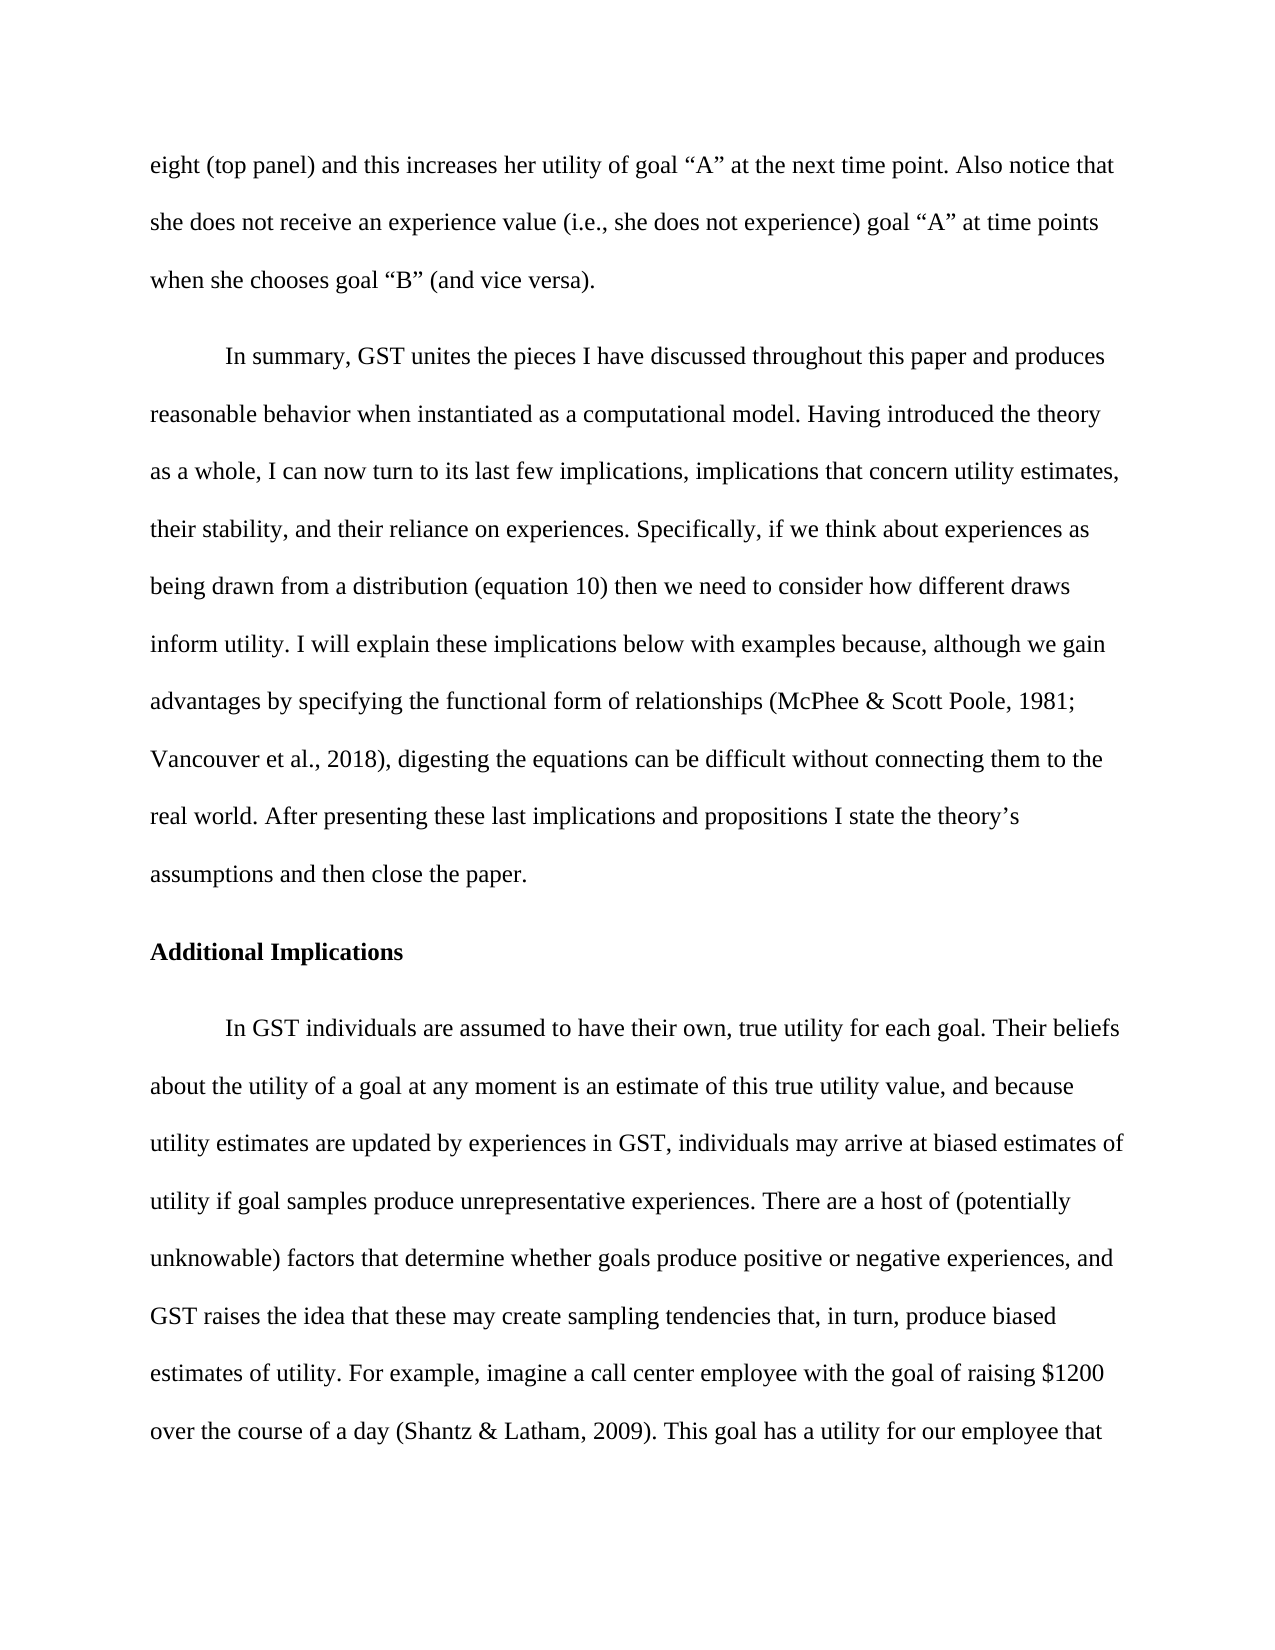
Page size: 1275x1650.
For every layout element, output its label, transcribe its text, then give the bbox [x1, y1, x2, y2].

text In summary, GST unites the pieces I have discussed throughout this paper and produces reasonable behavior when instantiated as a computational model. Having introduced the theory as a whole, I can now turn to its last few implications, implications that concern utility estimates, their stability, and their reliance on experiences. Specifically, if we think about experiences as being drawn from a distribution (equation 10) then we need to consider how different draws inform utility. I will explain these implications below with examples because, although we gain advantages by specifying the functional form of relationships (McPhee & Scott Poole, 1981; Vancouver et al., 2018), digesting the equations can be difficult without connecting them to the real world. After presenting these last implications and propositions I state the theory’s assumptions and then close the paper. [150, 341, 1125, 887]
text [150, 150, 1125, 294]
subtitle Additional Implications [150, 937, 1125, 966]
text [150, 1013, 1125, 1444]
